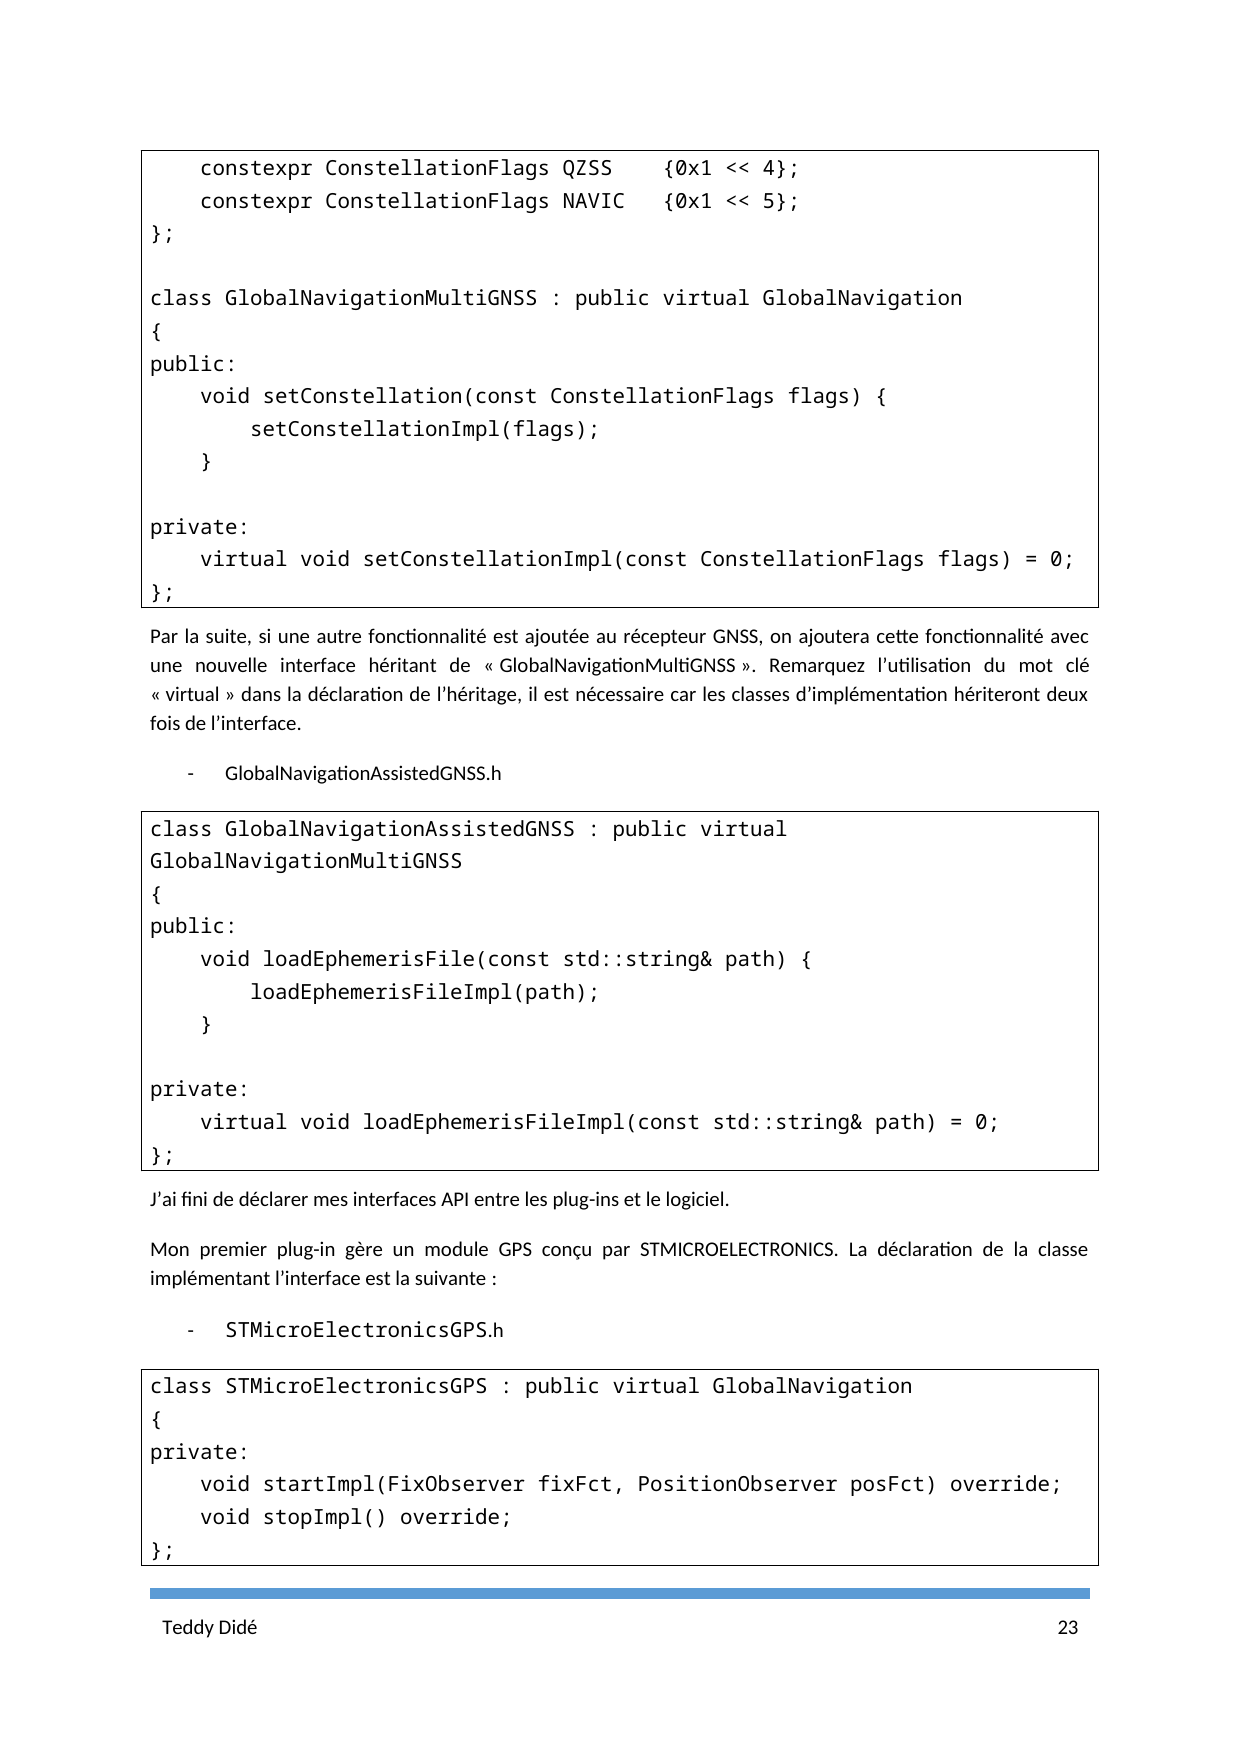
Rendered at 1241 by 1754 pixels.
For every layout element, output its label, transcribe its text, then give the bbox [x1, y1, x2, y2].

text void setConstellation(const ConstellationFlags flags) { [142, 378, 1098, 410]
text public: [142, 908, 1098, 940]
text class GlobalNavigationAssistedGNSS : public virtual GlobalNavigationMultiGNSS [142, 812, 1098, 875]
text }; [142, 1137, 1098, 1170]
text constexpr ConstellationFlags NAVIC {0x1 << 5}; [142, 183, 1098, 214]
text { [142, 313, 1098, 344]
text void loadEphemerisFile(const std::string& path) { [142, 941, 1098, 973]
text }; [142, 215, 1098, 247]
list STMicroElectronicsGPS.h [187, 1315, 1090, 1343]
text private: [142, 509, 1098, 540]
text void stopImpl() override; [142, 1499, 1098, 1531]
text void startImpl(FixObserver fixFct, PositionObserver posFct) override; [142, 1466, 1098, 1498]
text class GlobalNavigationMultiGNSS : public virtual GlobalNavigation [142, 280, 1098, 312]
text } [142, 443, 1098, 475]
text J’ai fini de déclarer mes interfaces API entre les plug-ins et le logiciel. [150, 1186, 1090, 1211]
text private: [142, 1071, 1098, 1103]
text Par la suite, si une autre fonctionnalité est ajoutée au récepteur GNSS, on ajoutera cette fonctionnalité avec une nouvelle interface héritant de « GlobalNavigationMultiGNSS ». Remarquez l’utilisation du mot clé « virtual » dans la déclaration de l’héritage, il est nécessaire car les classes d’implémentation hériteront deux fois de l’interface. [150, 623, 1090, 736]
text virtual void setConstellationImpl(const ConstellationFlags flags) = 0; [142, 541, 1098, 573]
text setConstellationImpl(flags); [142, 411, 1098, 442]
text Mon premier plug-in gère un module GPS conçu par STMICROELECTRONICS. La déclaration de la classe implémentant l’interface est la suivante : [150, 1236, 1090, 1291]
text loadEphemerisFileImpl(path); [142, 974, 1098, 1005]
text virtual void loadEphemerisFileImpl(const std::string& path) = 0; [142, 1104, 1098, 1136]
text } [142, 1006, 1098, 1038]
text }; [142, 1532, 1098, 1565]
text constexpr ConstellationFlags QZSS {0x1 << 4}; [142, 151, 1098, 182]
text { [142, 1401, 1098, 1433]
text class STMicroElectronicsGPS : public virtual GlobalNavigation [142, 1370, 1098, 1400]
text public: [142, 346, 1098, 377]
list GlobalNavigationAssistedGNSS.h [187, 761, 1090, 786]
text private: [142, 1434, 1098, 1465]
text { [142, 876, 1098, 907]
text }; [142, 574, 1098, 607]
